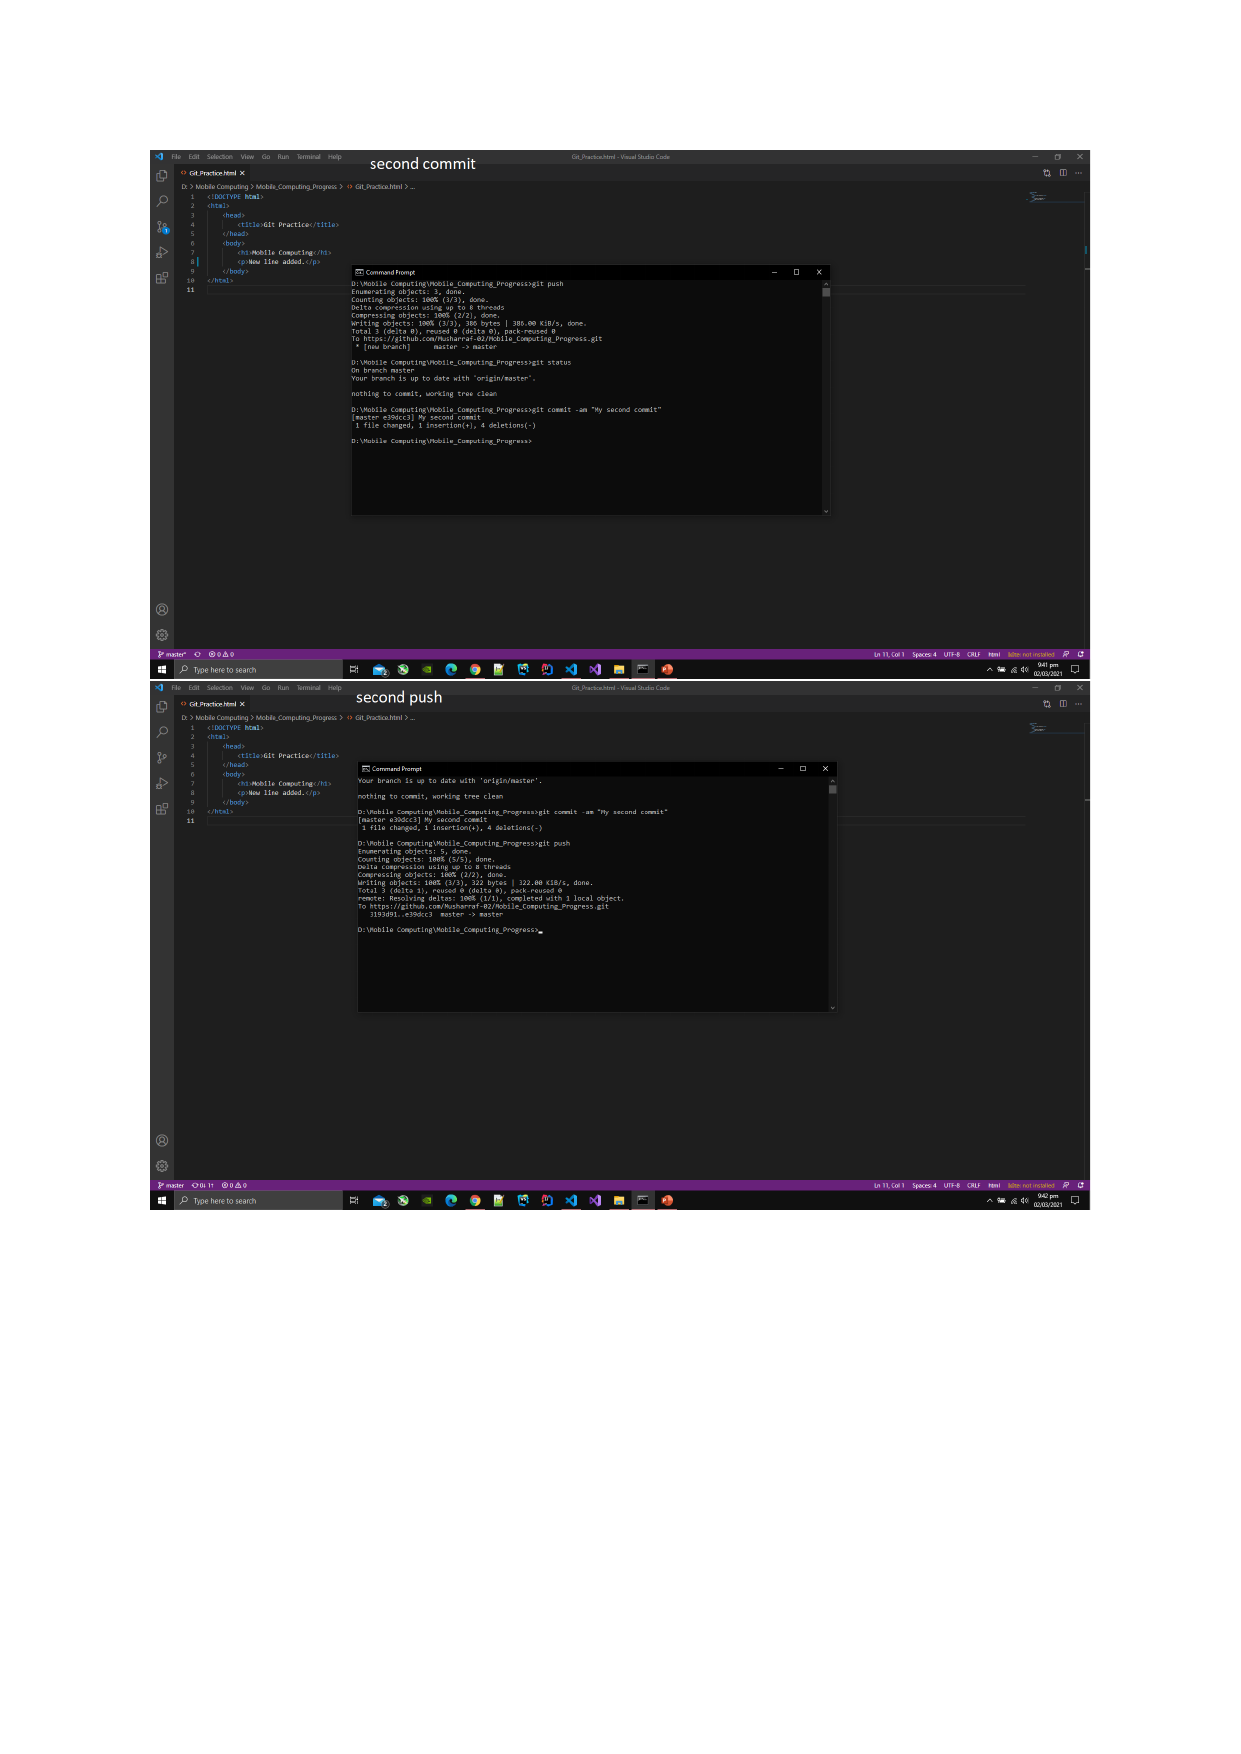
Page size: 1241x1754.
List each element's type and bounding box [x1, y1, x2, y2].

picture [150, 681, 1091, 1210]
picture [150, 150, 1091, 679]
